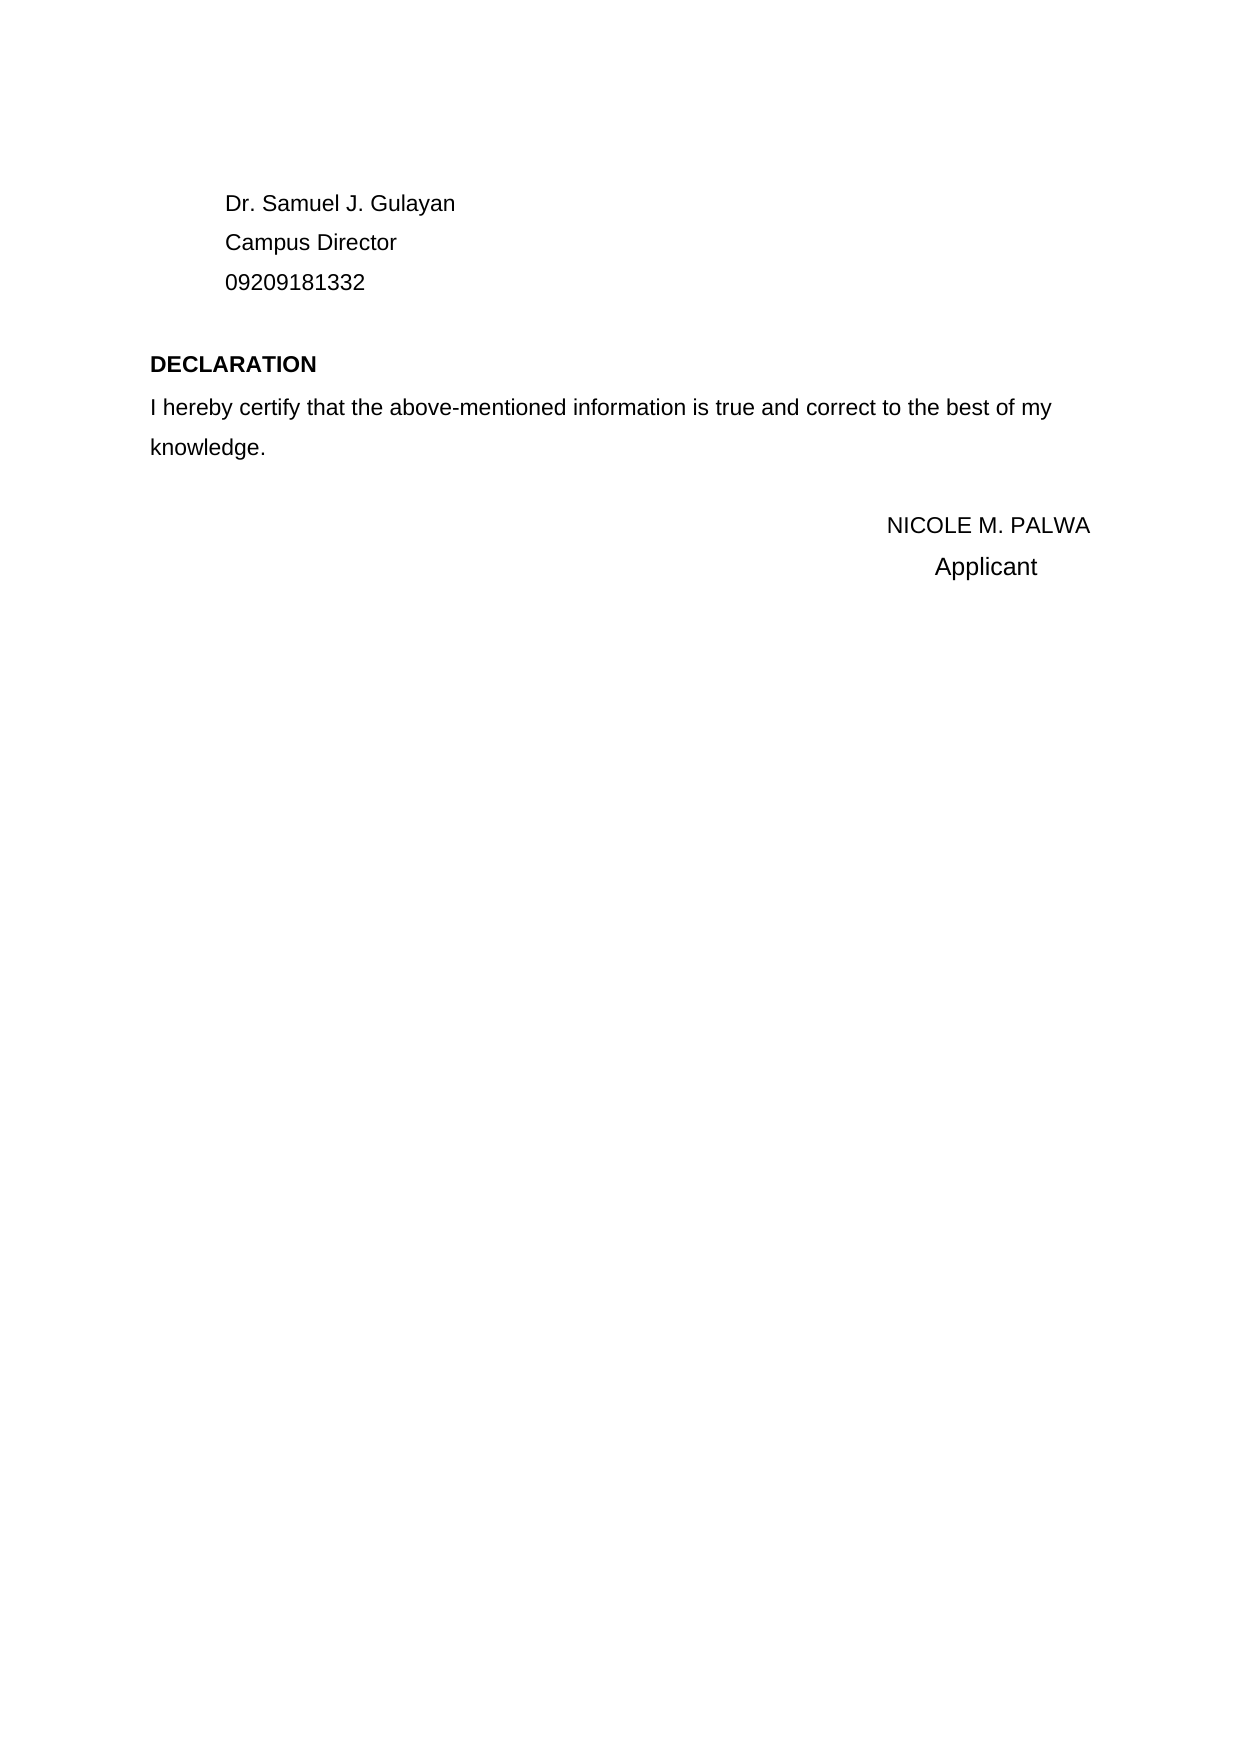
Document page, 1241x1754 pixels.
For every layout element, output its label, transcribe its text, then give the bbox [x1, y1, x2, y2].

text I hereby certify that the above-mentioned information is true and correct to the best of my knowledge. [150, 394, 1090, 460]
text Dr. Samuel J. Gulayan [150, 189, 1090, 216]
text DECLARATION [150, 351, 1090, 377]
text Applicant [150, 552, 1090, 581]
text 09209181332 [150, 268, 1090, 295]
text NICOLE M. PALWA [150, 512, 1090, 539]
text Campus Director [150, 229, 1090, 255]
